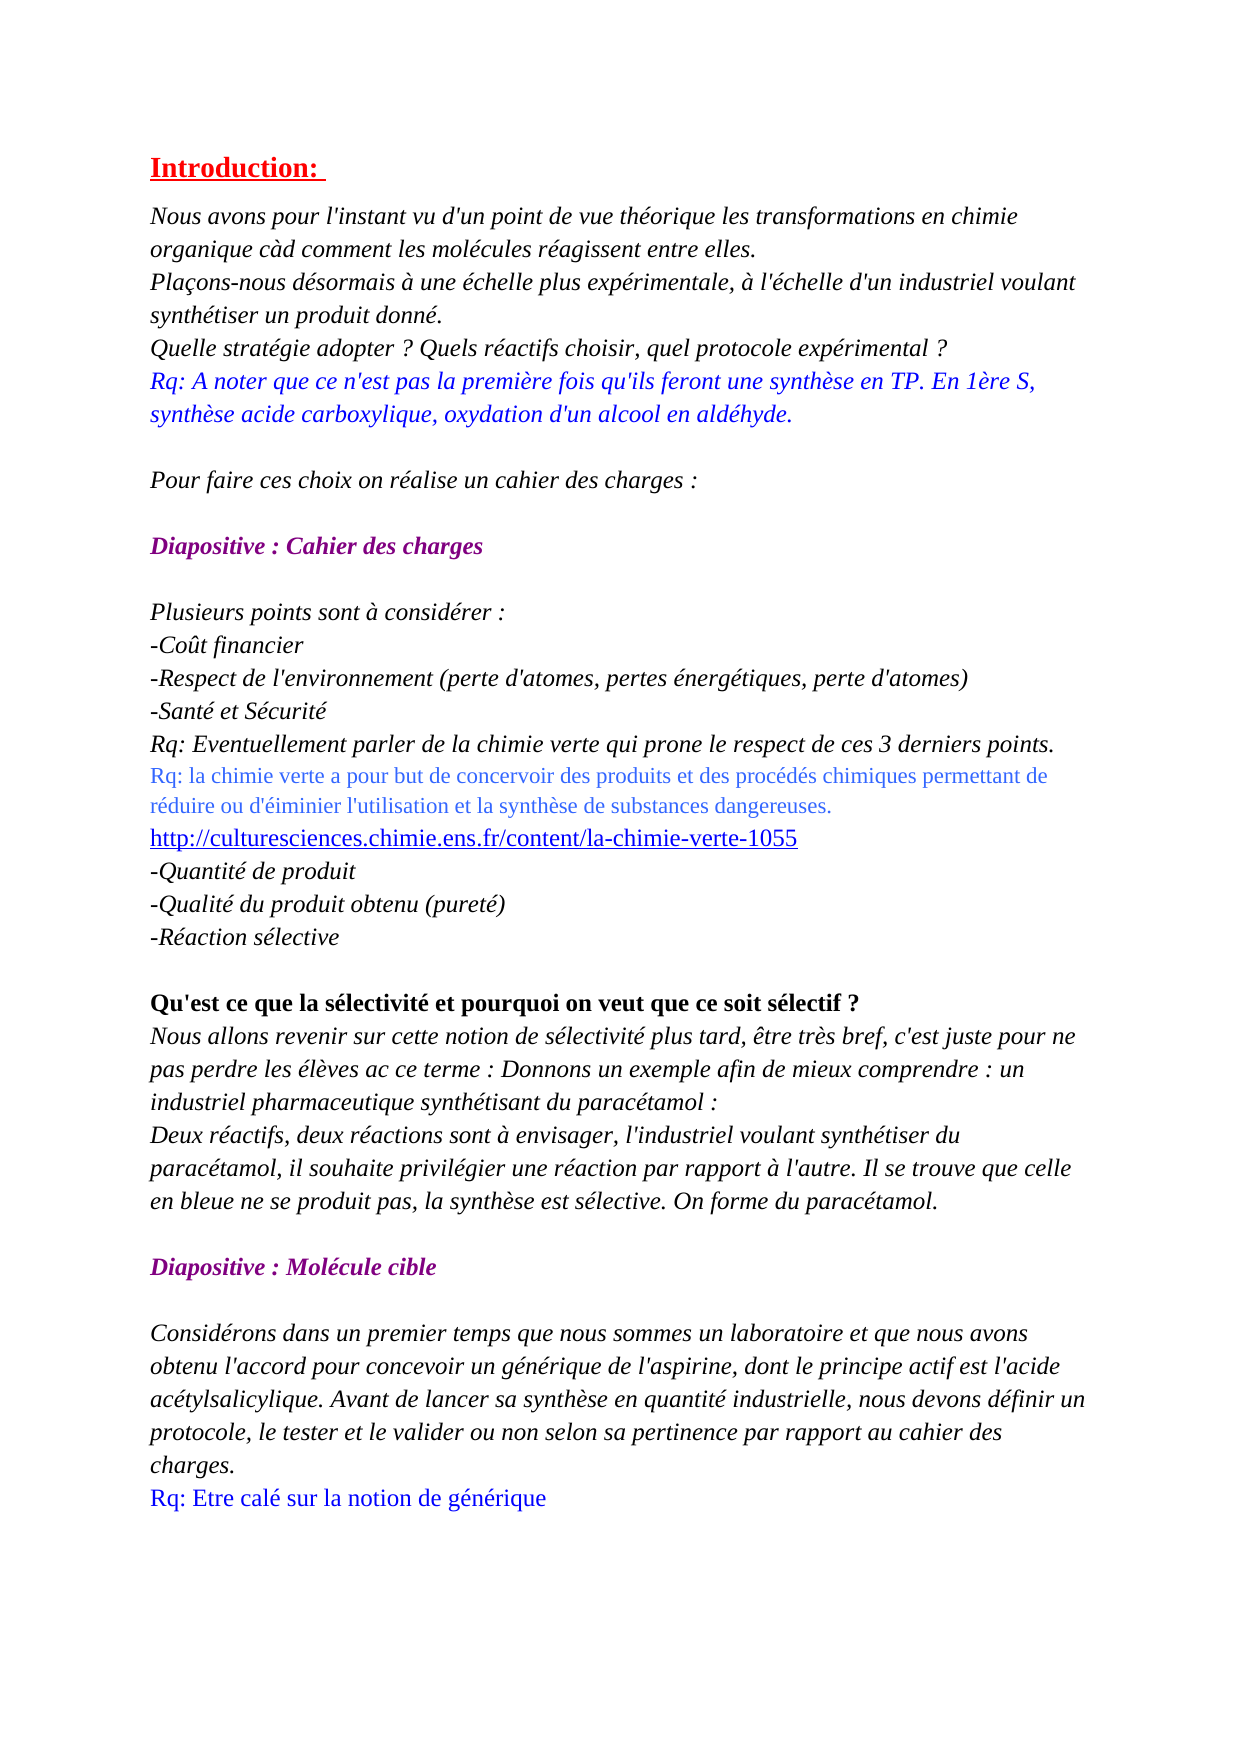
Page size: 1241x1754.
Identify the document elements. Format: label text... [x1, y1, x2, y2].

text -Quantité de produit [150, 856, 1090, 884]
text Deux réactifs, deux réactions sont à envisager, l'industriel voulant synthétiser du paracétamol, il souhaite privilégier une réaction par rapport à l'autre. Il se trouve que celle en bleue ne se produit pas, la synthèse est sélective. On forme du paracétamol. [150, 1120, 1090, 1215]
text Qu'est ce que la sélectivité et pourquoi on veut que ce soit sélectif ? [150, 988, 1090, 1017]
text Nous avons pour l'instant vu d'un point de vue théorique les transformations en chimie organique càd comment les molécules réagissent entre elles. [150, 201, 1090, 263]
text Rq: la chimie verte a pour but de concervoir des produits et des procédés chimiques permettant de réduire ou d'éiminier l'utilisation et la synthèse de substances dangereuses. [150, 762, 1090, 819]
text -Coût financier [150, 630, 1090, 659]
text -Respect de l'environnement (perte d'atomes, pertes énergétiques, perte d'atomes) [150, 663, 1090, 692]
text Plusieurs points sont à considérer : [150, 597, 1090, 626]
text Diapositive : Molécule cible [150, 1252, 1090, 1281]
text Diapositive : Cahier des charges [150, 531, 1090, 560]
text Rq: Eventuellement parler de la chimie verte qui prone le respect de ces 3 derniers points. [150, 729, 1090, 758]
text Nous allons revenir sur cette notion de sélectivité plus tard, être très bref, c'est juste pour ne pas perdre les élèves ac ce terme : Donnons un exemple afin de mieux comprendre : un industriel pharmaceutique synthétisant du paracétamol : [150, 1021, 1090, 1116]
subtitle Introduction: [150, 150, 1090, 183]
text http://culturesciences.chimie.ens.fr/content/la-chimie-verte-1055 [150, 823, 1090, 852]
text Plaçons-nous désormais à une échelle plus expérimentale, à l'échelle d'un industriel voulant synthétiser un produit donné. [150, 267, 1090, 329]
text Quelle stratégie adopter ? Quels réactifs choisir, quel protocole expérimental ? [150, 333, 1090, 362]
text Pour faire ces choix on réalise un cahier des charges : [150, 465, 1090, 494]
text -Qualité du produit obtenu (pureté) [150, 889, 1090, 918]
text Considérons dans un premier temps que nous sommes un laboratoire et que nous avons obtenu l'accord pour concevoir un générique de l'aspirine, dont le principe actif est l'acide acétylsalicylique. Avant de lancer sa synthèse en quantité industrielle, nous devons définir un protocole, le tester et le valider ou non selon sa pertinence par rapport au cahier des charges. [150, 1318, 1090, 1479]
text Rq: Etre calé sur la notion de générique [150, 1483, 1090, 1512]
text Rq: A noter que ce n'est pas la première fois qu'ils feront une synthèse en TP. En 1ère S, synthèse acide carboxylique, oxydation d'un alcool en aldéhyde. [150, 366, 1090, 428]
text -Réaction sélective [150, 922, 1090, 951]
text -Santé et Sécurité [150, 696, 1090, 725]
